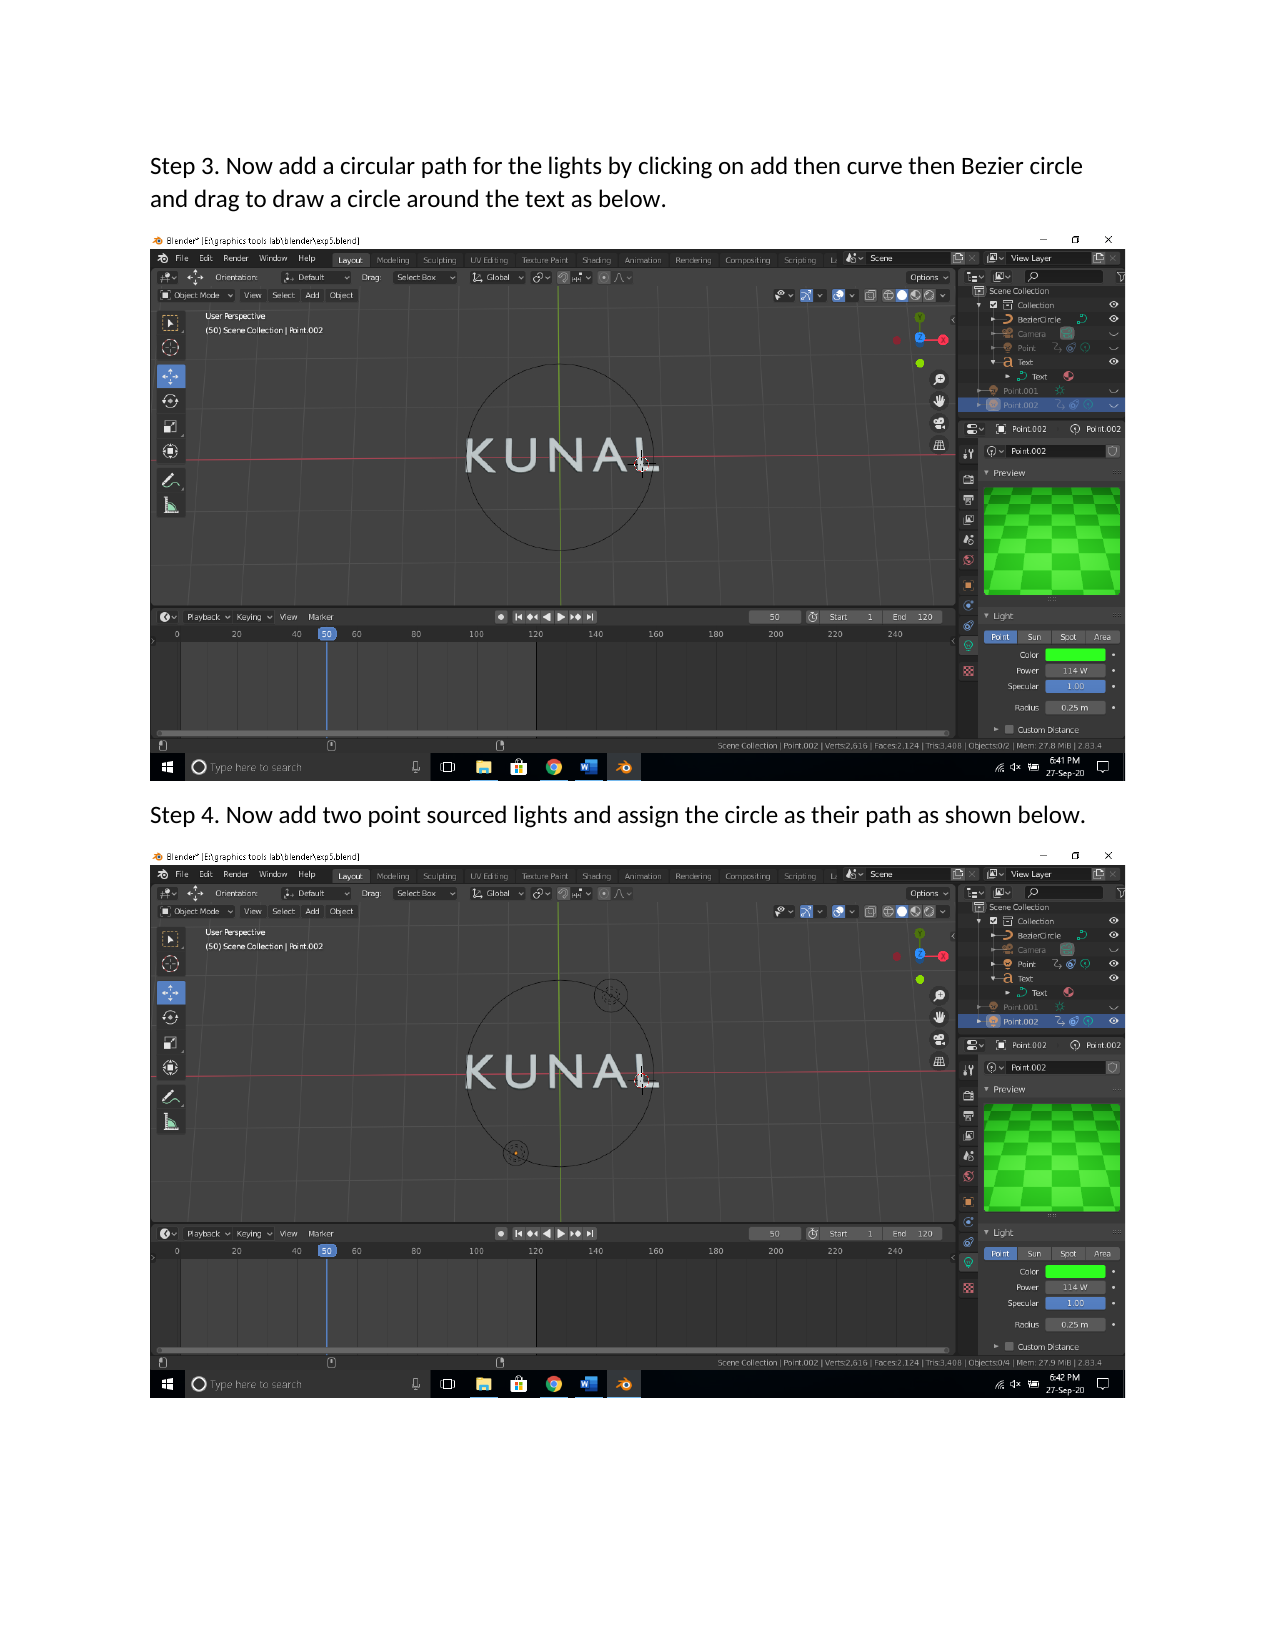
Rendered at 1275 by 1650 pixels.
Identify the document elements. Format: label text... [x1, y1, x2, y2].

text Step 3. Now add a circular path for the lights by clicking on add then curve then Bezier circle and drag to draw a circle around the text as below. [150, 150, 1125, 213]
picture [150, 232, 1125, 781]
text Step 4. Now add two point sourced lights and assign the circle as their path as shown below. [150, 799, 1125, 830]
picture [150, 849, 1125, 1398]
